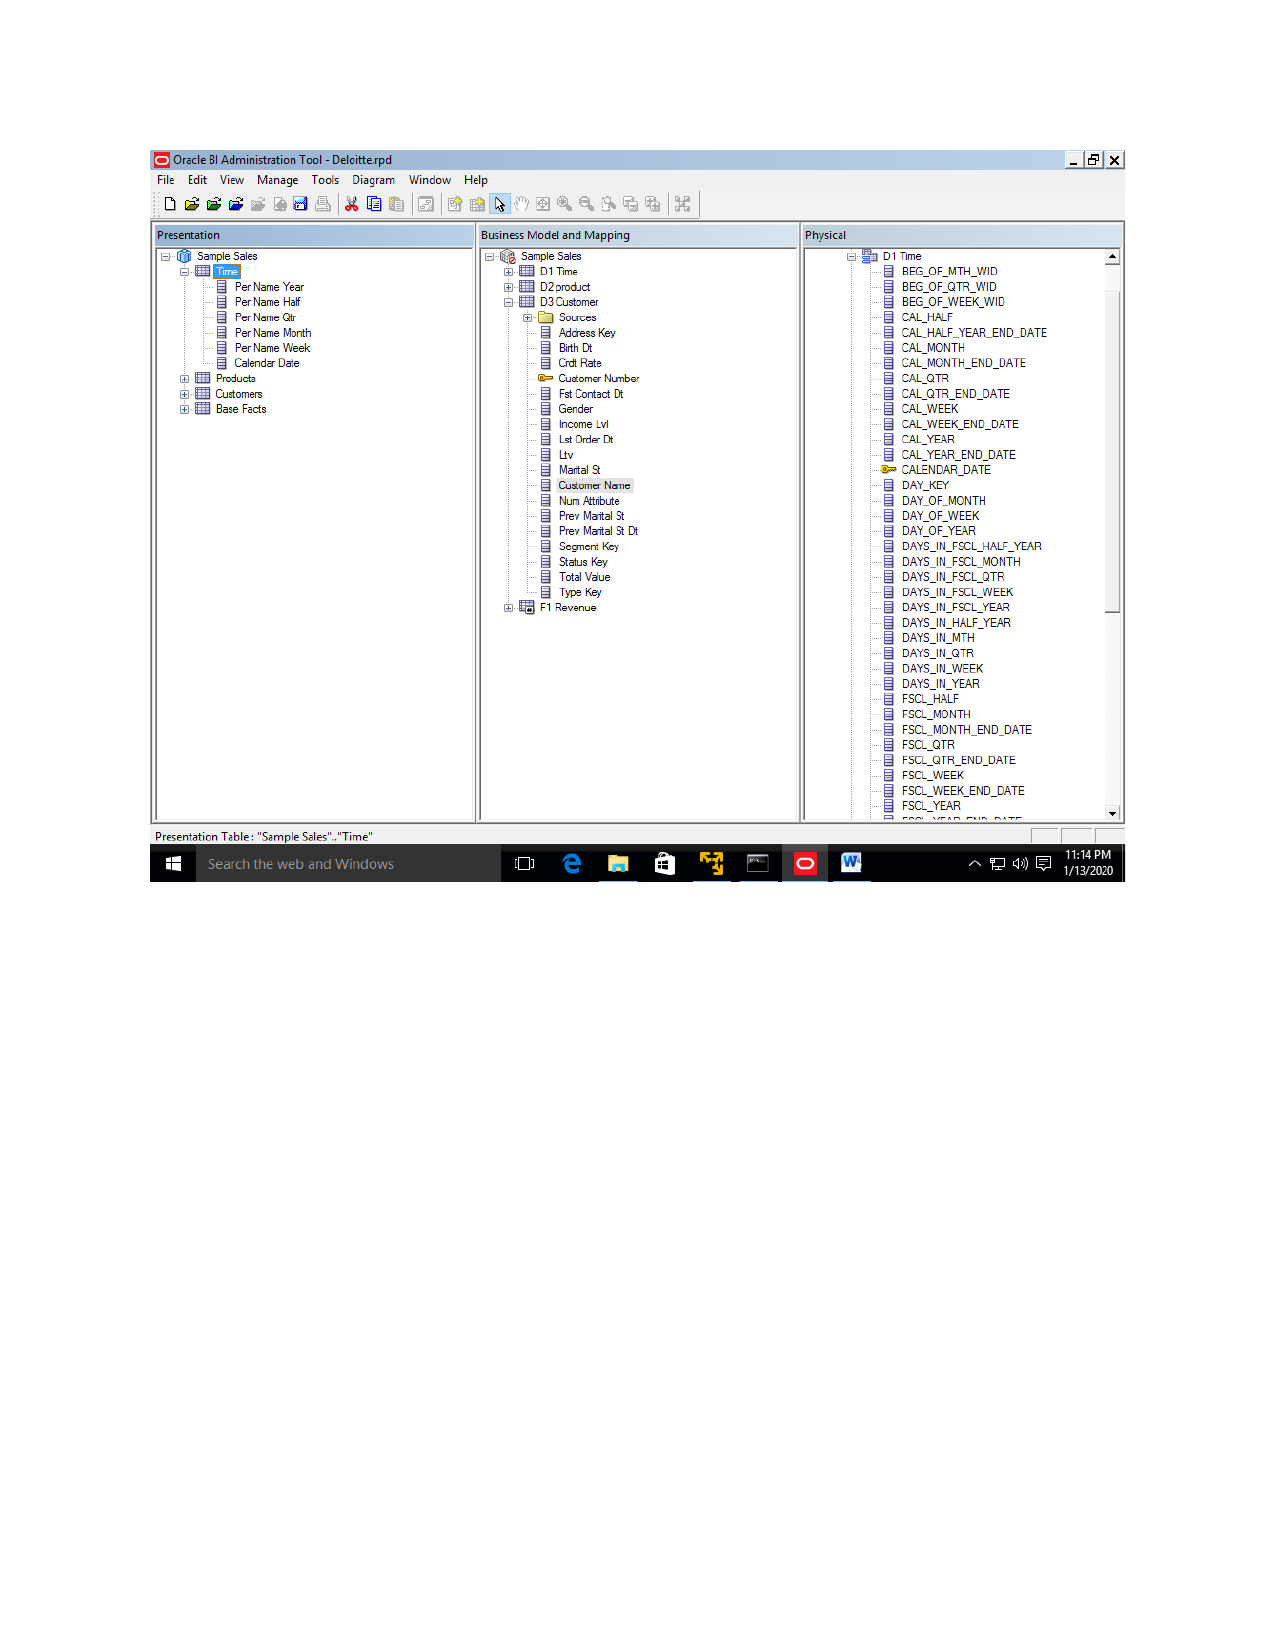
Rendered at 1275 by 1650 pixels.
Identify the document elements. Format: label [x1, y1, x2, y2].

picture [150, 150, 1125, 882]
